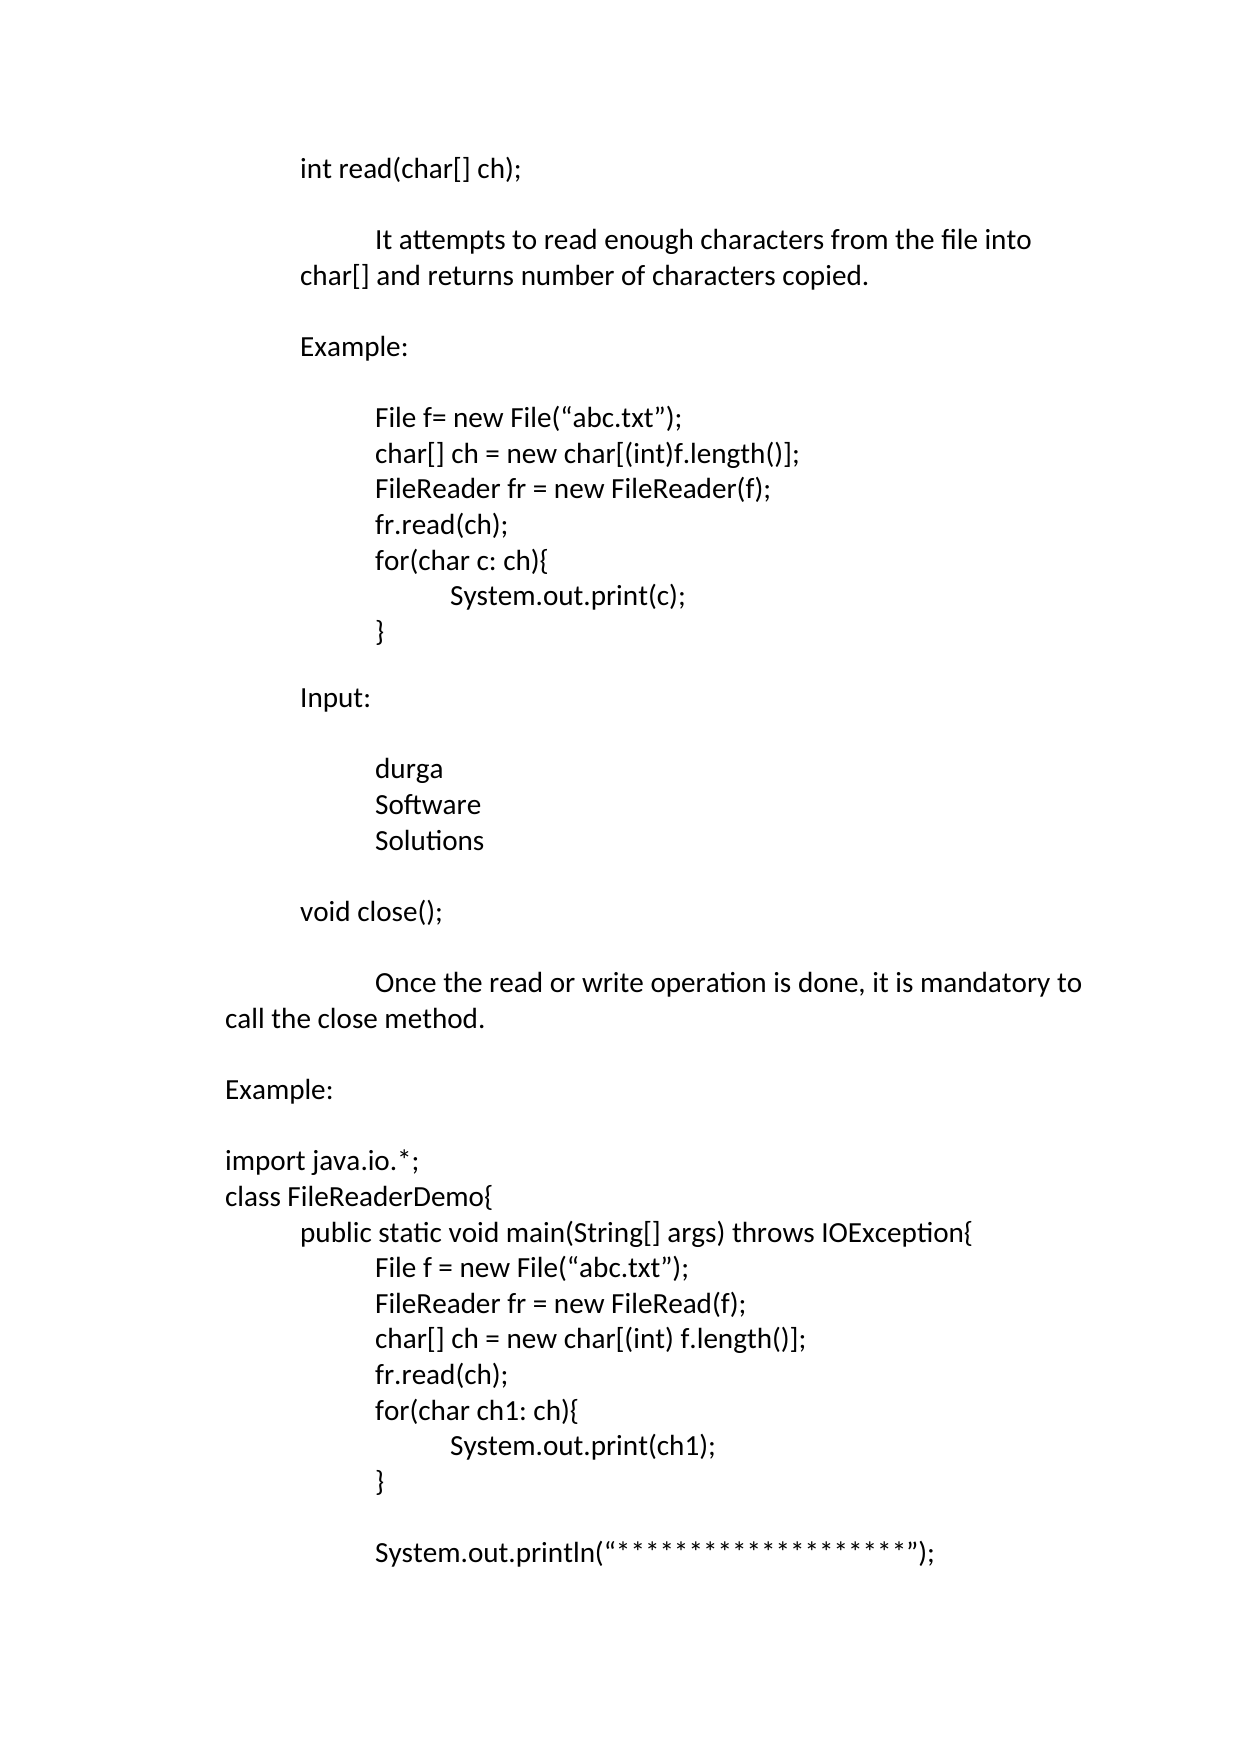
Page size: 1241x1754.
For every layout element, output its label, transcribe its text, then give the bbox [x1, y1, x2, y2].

list System.out.println(“********************”); [225, 1534, 1090, 1570]
list Example: [300, 328, 1090, 364]
list durga [225, 751, 1090, 786]
list class FileReaderDemo{ [225, 1178, 1090, 1214]
list File f= new File(“abc.txt”); [300, 399, 1090, 435]
list for(char ch1: ch){ [225, 1392, 1090, 1427]
list FileReader fr = new FileRead(f); [225, 1285, 1090, 1321]
list Example: [225, 1071, 1090, 1107]
list Input: [225, 679, 1090, 715]
list import java.io.*; [225, 1142, 1090, 1178]
list FileReader fr = new FileReader(f); [300, 471, 1090, 506]
list for(char c: ch){ [300, 542, 1090, 577]
list Solutions [225, 822, 1090, 857]
list void close(); [225, 893, 1090, 929]
list System.out.print(c); [300, 577, 1090, 613]
list It attempts to read enough characters from the file into char[] and returns number of characters copied. [300, 221, 1090, 292]
list } [300, 613, 1090, 649]
list File f = new File(“abc.txt”); [225, 1249, 1090, 1285]
list int read(char[] ch); [300, 150, 1090, 186]
list char[] ch = new char[(int)f.length()]; [300, 435, 1090, 471]
list char[] ch = new char[(int) f.length()]; [225, 1321, 1090, 1356]
list Software [225, 786, 1090, 822]
list public static void main(String[] args) throws IOException{ [225, 1214, 1090, 1249]
list } [225, 1463, 1090, 1499]
list fr.read(ch); [225, 1356, 1090, 1392]
list Once the read or write operation is done, it is mandatory to call the close method. [225, 964, 1090, 1036]
list System.out.print(ch1); [225, 1427, 1090, 1463]
list fr.read(ch); [300, 506, 1090, 542]
